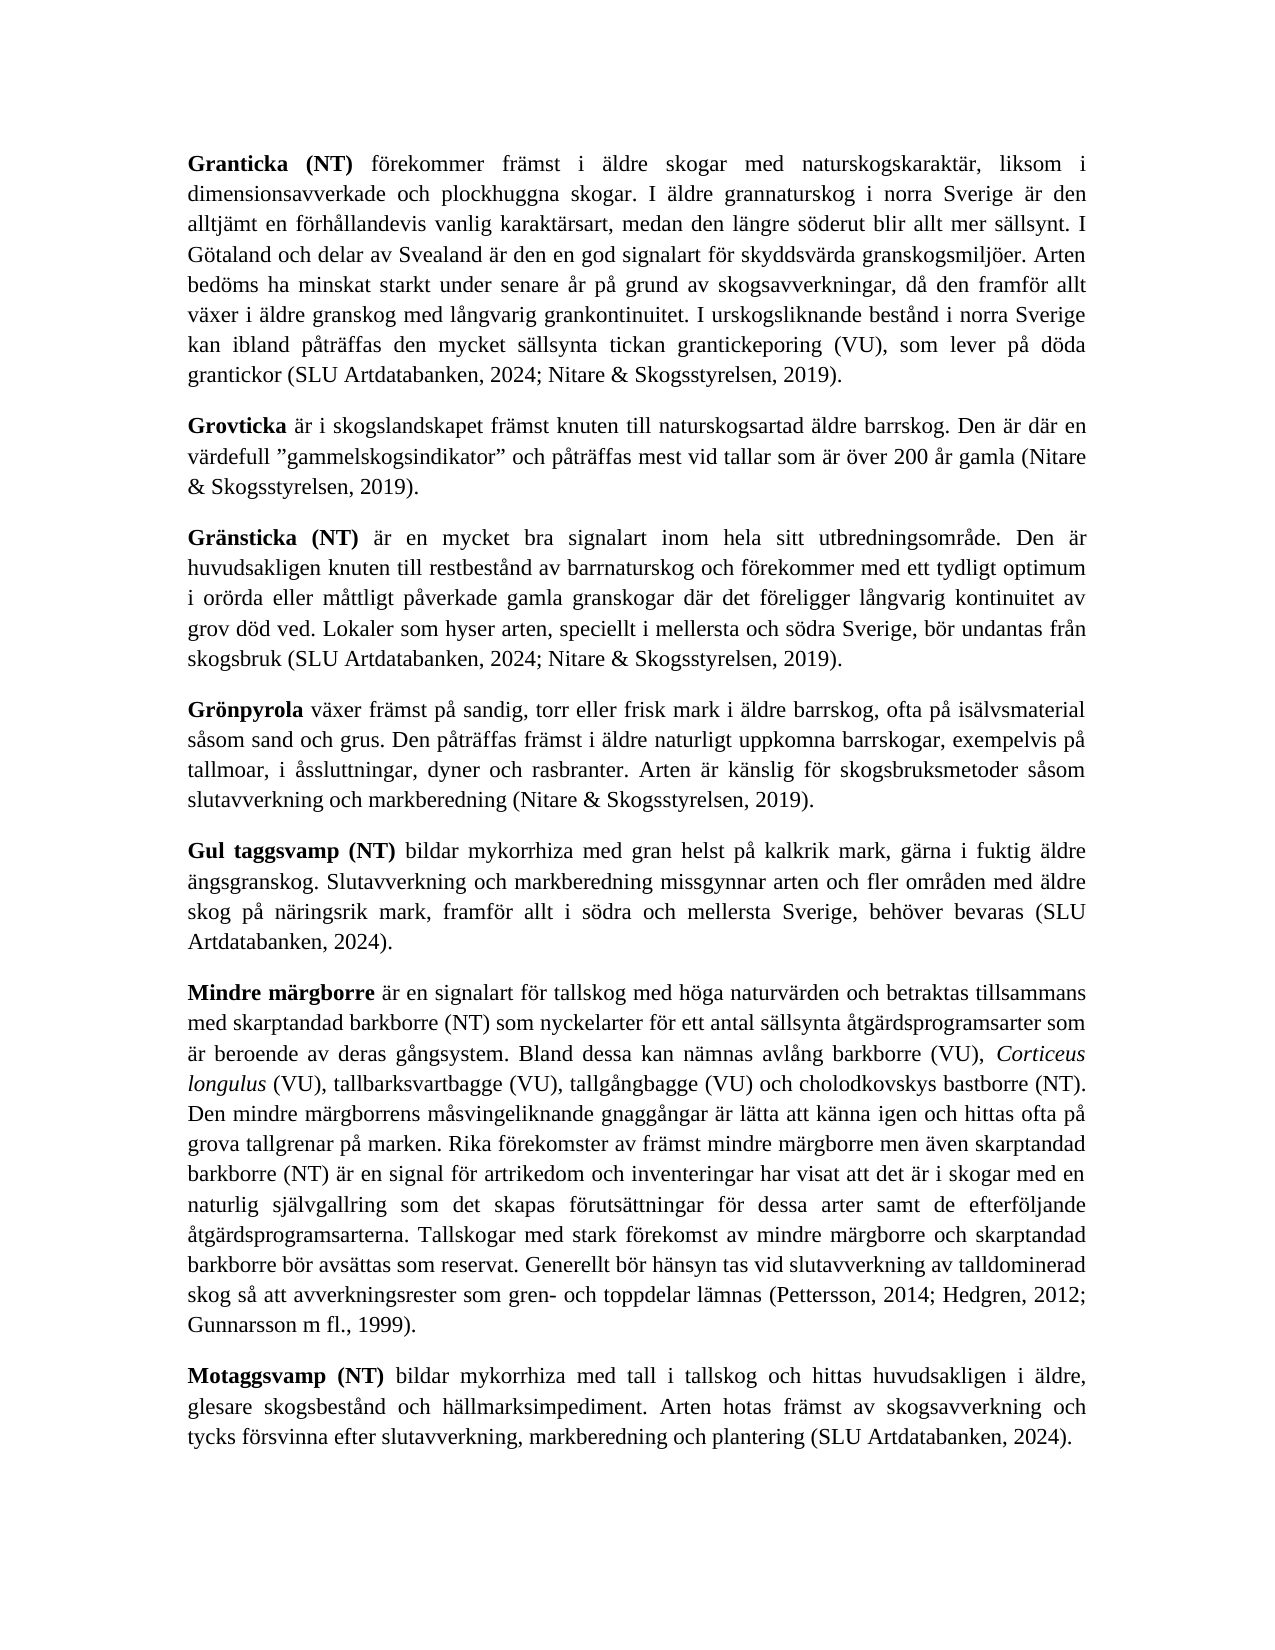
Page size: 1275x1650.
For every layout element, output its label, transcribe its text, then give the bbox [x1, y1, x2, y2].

text Motaggsvamp (NT) bildar mykorrhiza med tall i tallskog och hittas huvudsakligen i äldre, glesare skogsbestånd och hällmarksimpediment. Arten hotas främst av skogsavverkning och tycks försvinna efter slutavverkning, markberedning och plantering (SLU Artdatabanken, 2024). [187, 1362, 1087, 1449]
text Grönpyrola växer främst på sandig, torr eller frisk mark i äldre barrskog, ofta på isälvsmaterial såsom sand och grus. Den påträffas främst i äldre naturligt uppkomna barrskogar, exempelvis på tallmoar, i åssluttningar, dyner och rasbranter. Arten är känslig för skogsbruksmetoder såsom slutavverkning och markberedning (Nitare & Skogsstyrelsen, 2019). [187, 696, 1087, 813]
text Gul taggsvamp (NT) bildar mykorrhiza med gran helst på kalkrik mark, gärna i fuktig äldre ängsgranskog. Slutavverkning och markberedning missgynnar arten och fler områden med äldre skog på näringsrik mark, framför allt i södra och mellersta Sverige, behöver bevaras (SLU Artdatabanken, 2024). [187, 837, 1087, 954]
text Granticka (NT) förekommer främst i äldre skogar med naturskogskaraktär, liksom i dimensionsavverkade och plockhuggna skogar. I äldre grannaturskog i norra Sverige är den alltjämt en förhållandevis vanlig karaktärsart, medan den längre söderut blir allt mer sällsynt. I Götaland och delar av Svealand är den en god signalart för skyddsvärda granskogsmiljöer. Arten bedöms ha minskat starkt under senare år på grund av skogsavverkningar, då den framför allt växer i äldre granskog med långvarig grankontinuitet. I urskogsliknande bestånd i norra Sverige kan ibland påträffas den mycket sällsynta tickan grantickeporing (VU), som lever på döda grantickor (SLU Artdatabanken, 2024; Nitare & Skogsstyrelsen, 2019). [187, 150, 1087, 388]
text Grovticka är i skogslandskapet främst knuten till naturskogsartad äldre barrskog. Den är där en värdefull ”gammelskogsindikator” och påträffas mest vid tallar som är över 200 år gamla (Nitare & Skogsstyrelsen, 2019). [187, 412, 1087, 499]
text Mindre märgborre är en signalart för tallskog med höga naturvärden och betraktas tillsammans med skarptandad barkborre (NT) som nyckelarter för ett antal sällsynta åtgärdsprogramsarter som är beroende av deras gångsystem. Bland dessa kan nämnas avlång barkborre (VU), Corticeus longulus (VU), tallbarksvartbagge (VU), tallgångbagge (VU) och cholodkovskys bastborre (NT). Den mindre märgborrens måsvingeliknande gnaggångar är lätta att känna igen och hittas ofta på grova tallgrenar på marken. Rika förekomster av främst mindre märgborre men även skarptandad barkborre (NT) är en signal för artrikedom och inventeringar har visat att det är i skogar med en naturlig självgallring som det skapas förutsättningar för dessa arter samt de efterföljande åtgärdsprogramsarterna. Tallskogar med stark förekomst av mindre märgborre och skarptandad barkborre bör avsättas som reservat. Generellt bör hänsyn tas vid slutavverkning av talldominerad skog så att avverkningsrester som gren- och toppdelar lämnas (Pettersson, 2014; Hedgren, 2012; Gunnarsson m fl., 1999). [187, 979, 1087, 1338]
text Gränsticka (NT) är en mycket bra signalart inom hela sitt utbredningsområde. Den är huvudsakligen knuten till restbestånd av barrnaturskog och förekommer med ett tydligt optimum i orörda eller måttligt påverkade gamla granskogar där det föreligger långvarig kontinuitet av grov död ved. Lokaler som hyser arten, speciellt i mellersta och södra Sverige, bör undantas från skogsbruk (SLU Artdatabanken, 2024; Nitare & Skogsstyrelsen, 2019). [187, 524, 1087, 671]
